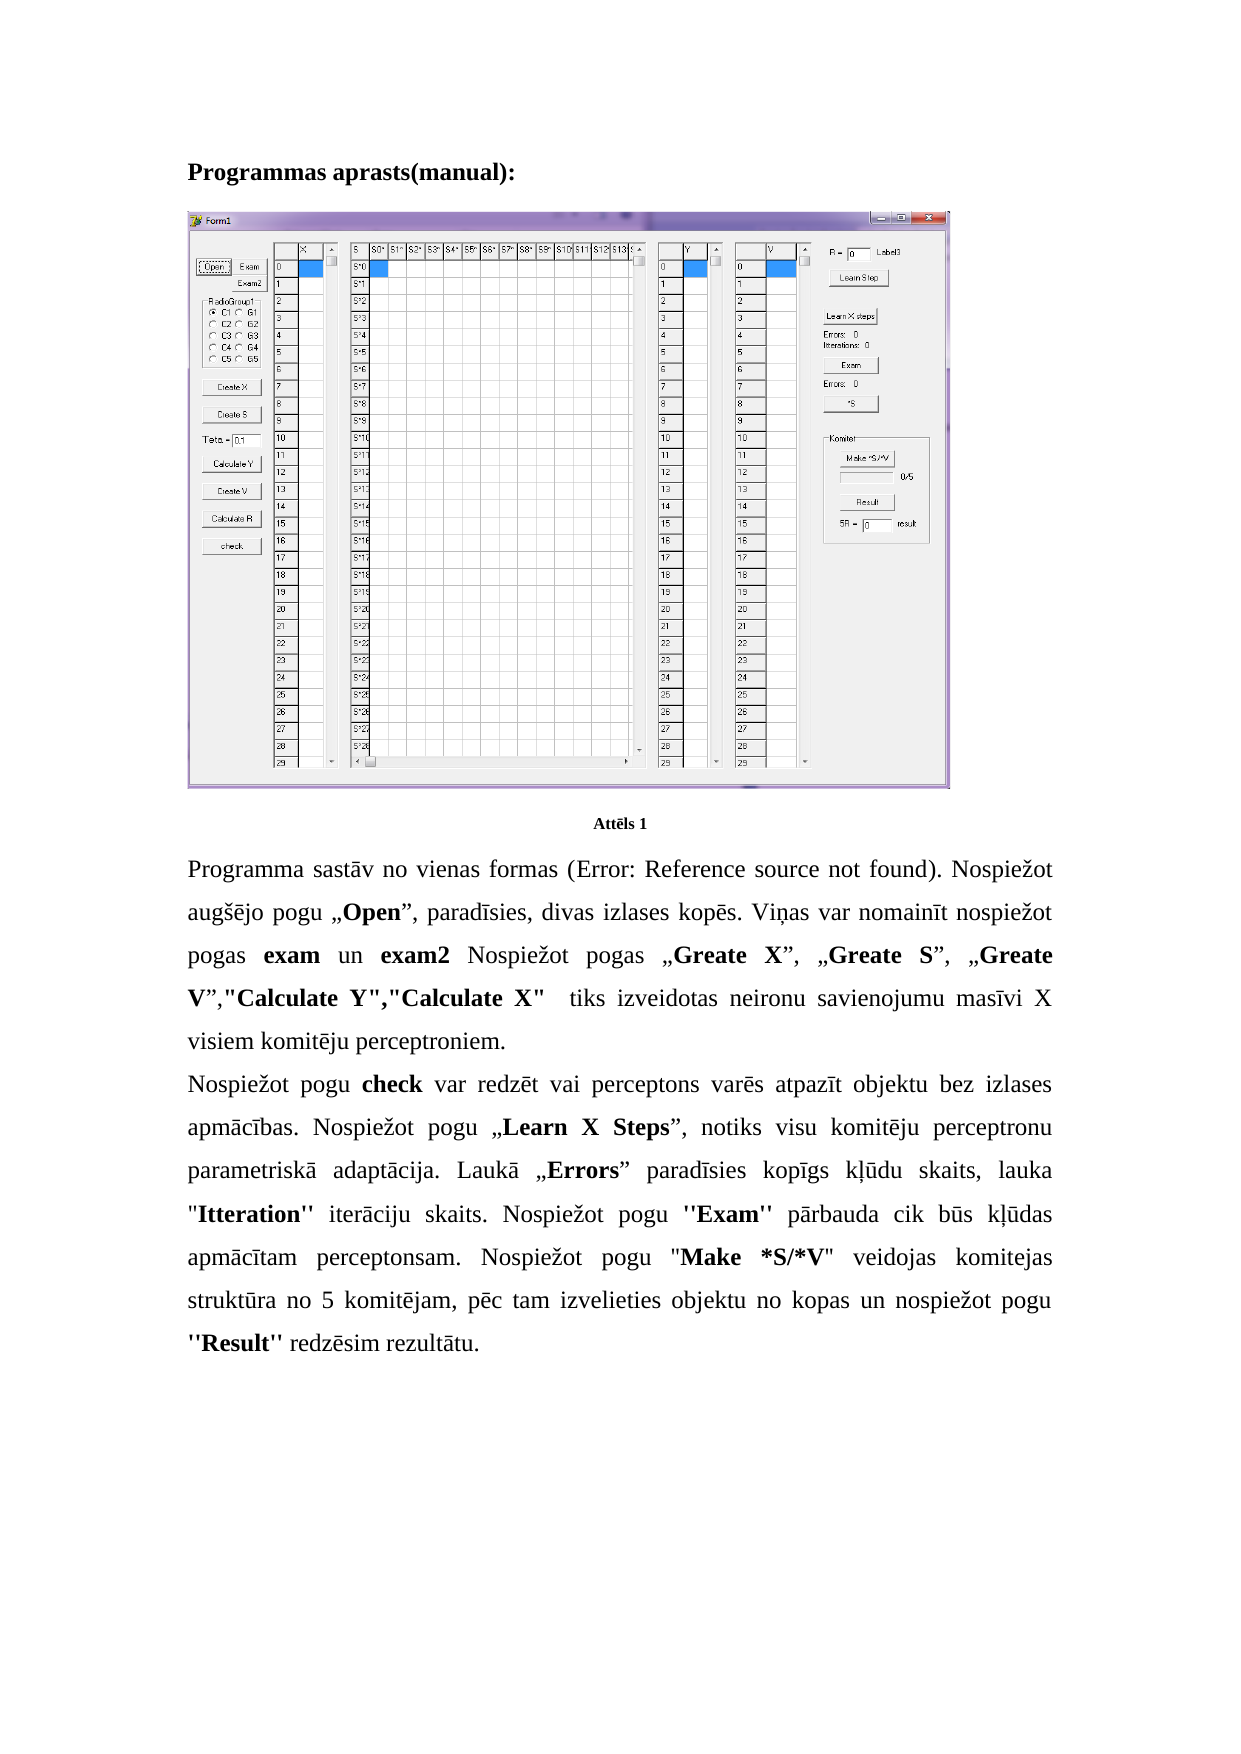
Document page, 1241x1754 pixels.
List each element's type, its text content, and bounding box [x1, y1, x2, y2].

text Nospiežot pogu check var redzēt vai perceptons varēs atpazīt objektu bez izlases apmācības. Nospiežot pogu „Learn X Steps”, notiks visu komitēju perceptronu parametriskā adaptācija. Laukā „Errors” paradīsies kopīgs kļūdu skaits, lauka "Itteration'' iterāciju skaits. Nospiežot pogu ''Exam'' pārbauda cik būs kļūdas apmācītam perceptonsam. Nospiežot pogu ''Make *S/*V'' veidojas komitejas struktūra no 5 komitējam, pēc tam izvelieties objektu no kopas un nospiežot pogu ''Result'' redzēsim rezultātu. [187, 1069, 1053, 1357]
text Attēls 1 [187, 814, 1053, 833]
picture [187, 211, 951, 789]
text Programmas aprasts(manual): [187, 157, 1053, 186]
